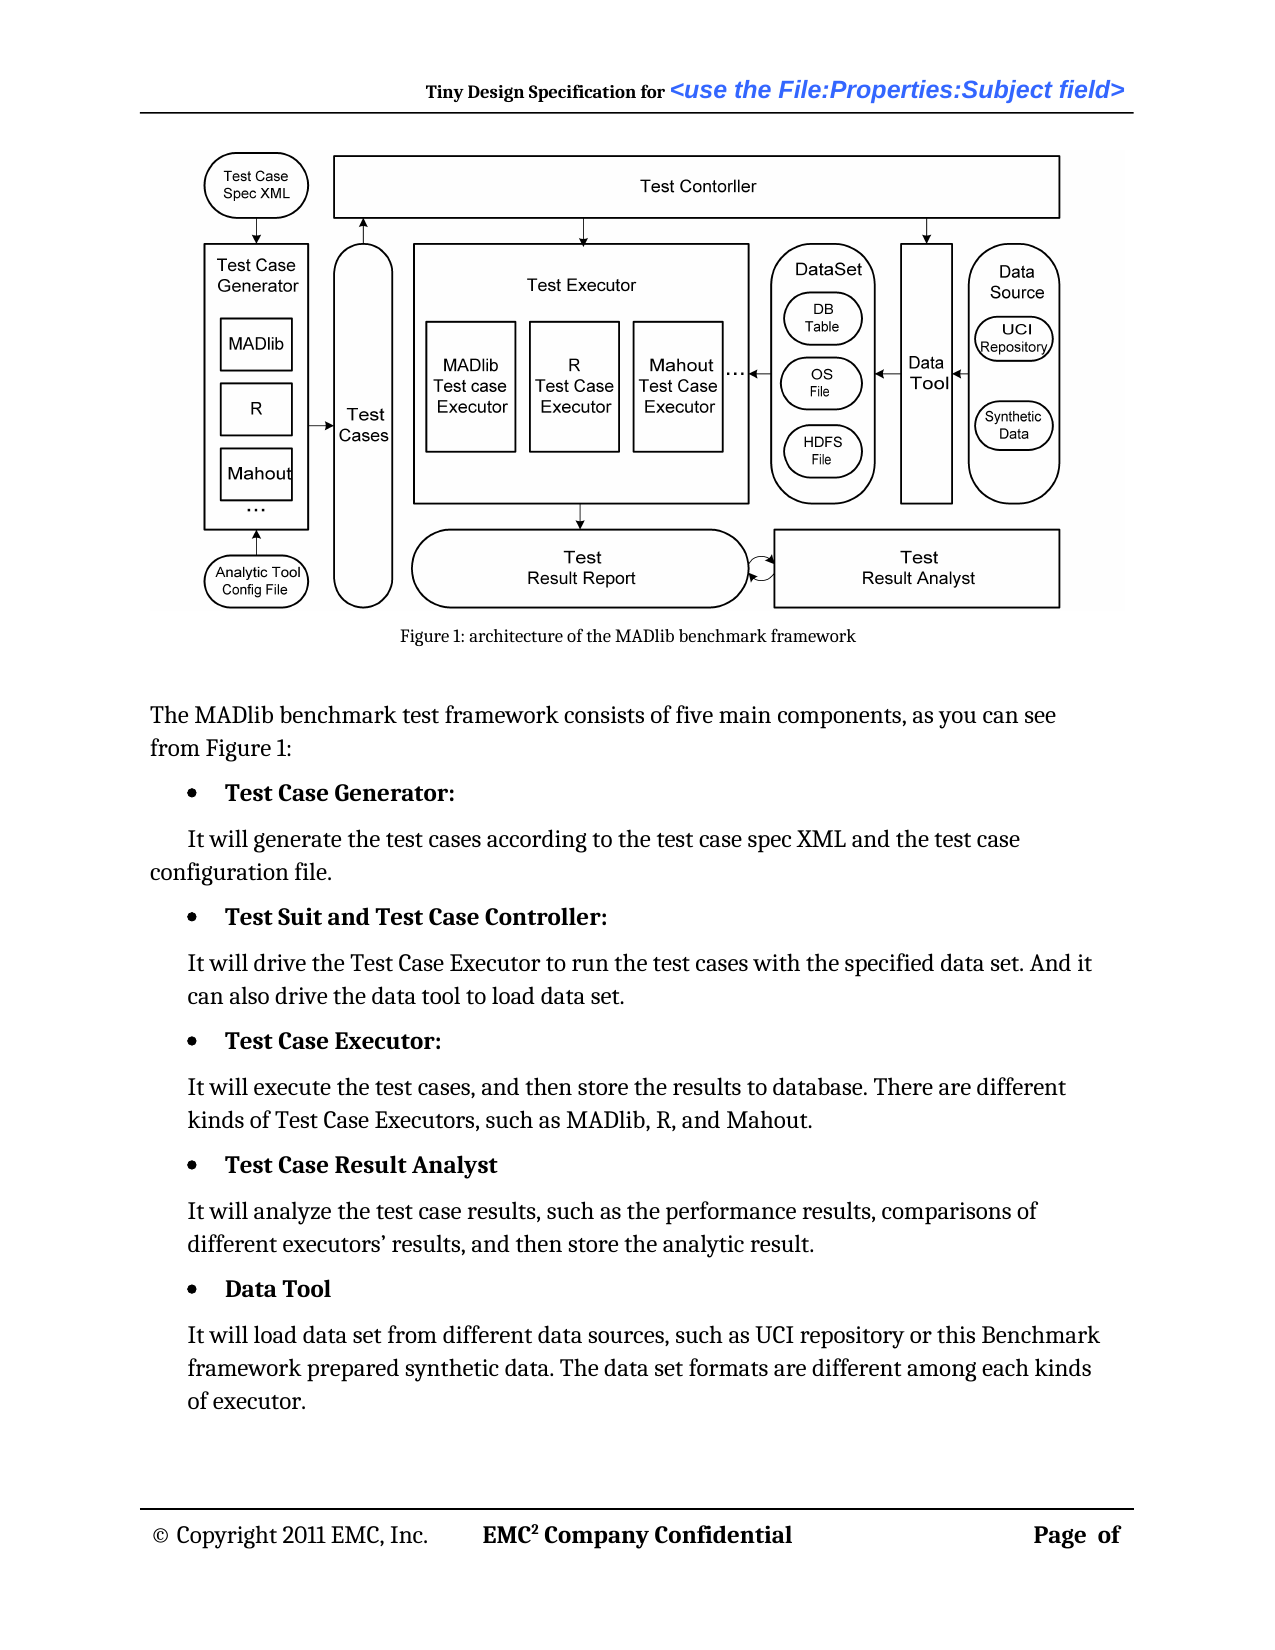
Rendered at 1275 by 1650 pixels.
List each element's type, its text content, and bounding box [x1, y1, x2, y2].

text It will analyze the test case results, such as the performance results, comparisons of different executors’ results, and then store the analytic result. [187, 1197, 1107, 1258]
list Test Case Executor: [187, 1027, 1107, 1056]
text It will generate the test cases according to the test case spec XML and the test case configuration file. [150, 824, 1107, 886]
list Data Tool [187, 1275, 1107, 1304]
list Test Case Result Analyst [187, 1151, 1107, 1180]
list Test Case Generator: [187, 779, 1107, 808]
text It will load data set from different data sources, such as UCI repository or this Benchmark framework prepared synthetic data. The data set formats are different among each kinds of executor. [187, 1321, 1107, 1416]
text The MADlib benchmark test framework consists of five main components, as you can see from Figure 1: [150, 701, 1107, 762]
picture [150, 150, 1125, 611]
text It will drive the Test Case Executor to run the test cases with the specified data set. And it can also drive the data tool to load data set. [187, 949, 1107, 1010]
list Test Suit and Test Case Controller: [187, 903, 1107, 932]
text It will execute the test cases, and then store the results to database. There are different kinds of Test Case Executors, such as MADlib, R, and Mahout. [187, 1073, 1107, 1134]
text Figure 1: architecture of the MADlib benchmark framework [150, 626, 1107, 647]
